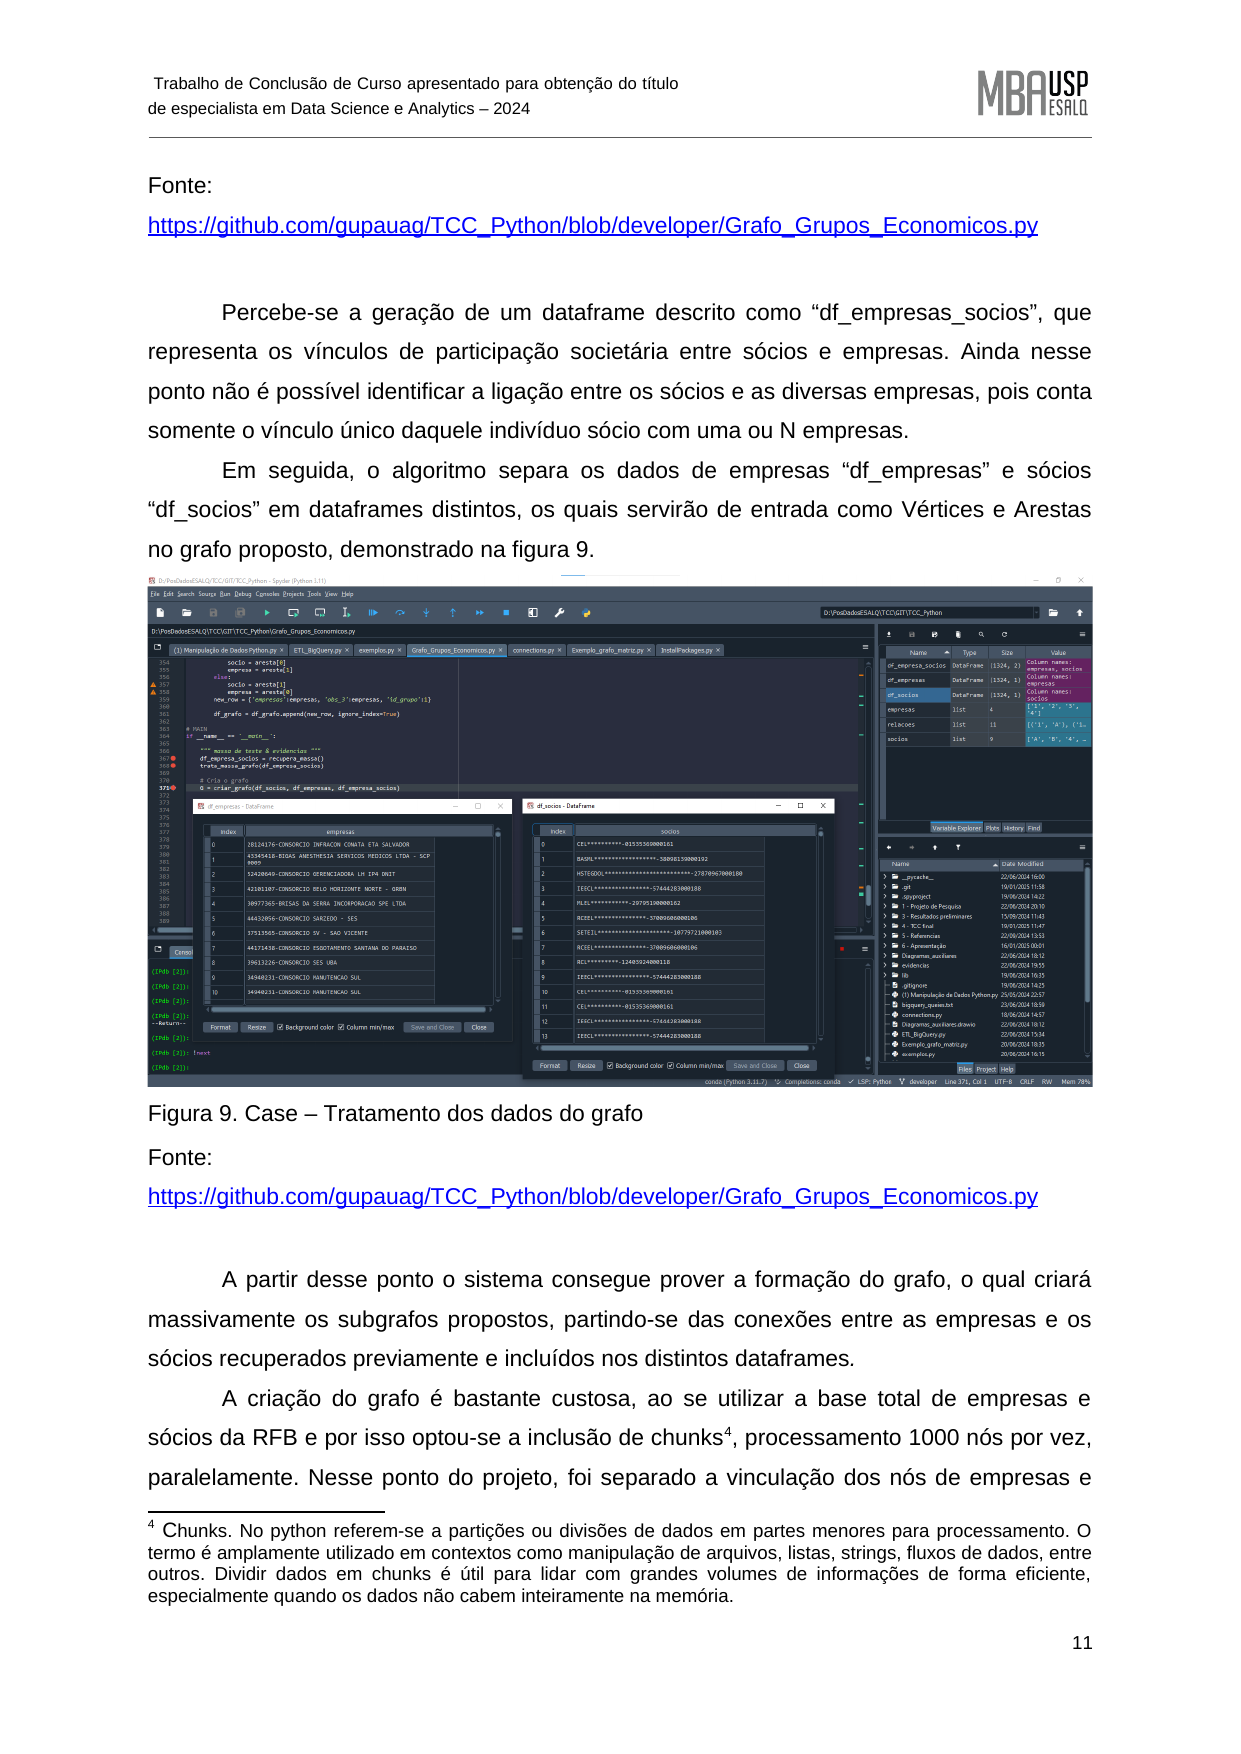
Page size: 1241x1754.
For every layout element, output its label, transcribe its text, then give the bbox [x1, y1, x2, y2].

list Em seguida, o algoritmo separa os dados de empresas “df_empresas” e sócios “df_socios” em dataframes distintos, os quais servirão de entrada como Vértices e Arestas no grafo proposto, demonstrado na figura 9. [148, 457, 1092, 562]
text Figura 9. Case – Tratamento dos dados do grafo [148, 1100, 1092, 1126]
picture [147, 575, 1093, 1087]
text Fonte: https://github.com/gupauag/TCC_Python/blob/developer/Grafo_Grupos_Economicos.py [148, 1144, 1092, 1209]
picture [973, 69, 1090, 117]
text Fonte: https://github.com/gupauag/TCC_Python/blob/developer/Grafo_Grupos_Economicos.py [148, 172, 1092, 238]
list Percebe-se a geração de um dataframe descrito como “df_empresas_socios”, que representa os vínculos de participação societária entre sócios e empresas. Ainda nesse ponto não é possível identificar a ligação entre os sócios e as diversas empresas, pois conta somente o vínculo único daquele indivíduo sócio com uma ou N empresas. [148, 299, 1092, 444]
list A partir desse ponto o sistema consegue prover a formação do grafo, o qual criará massivamente os subgrafos propostos, partindo-se das conexões entre as empresas e os sócios recuperados previamente e incluídos nos distintos dataframes. [148, 1266, 1092, 1372]
